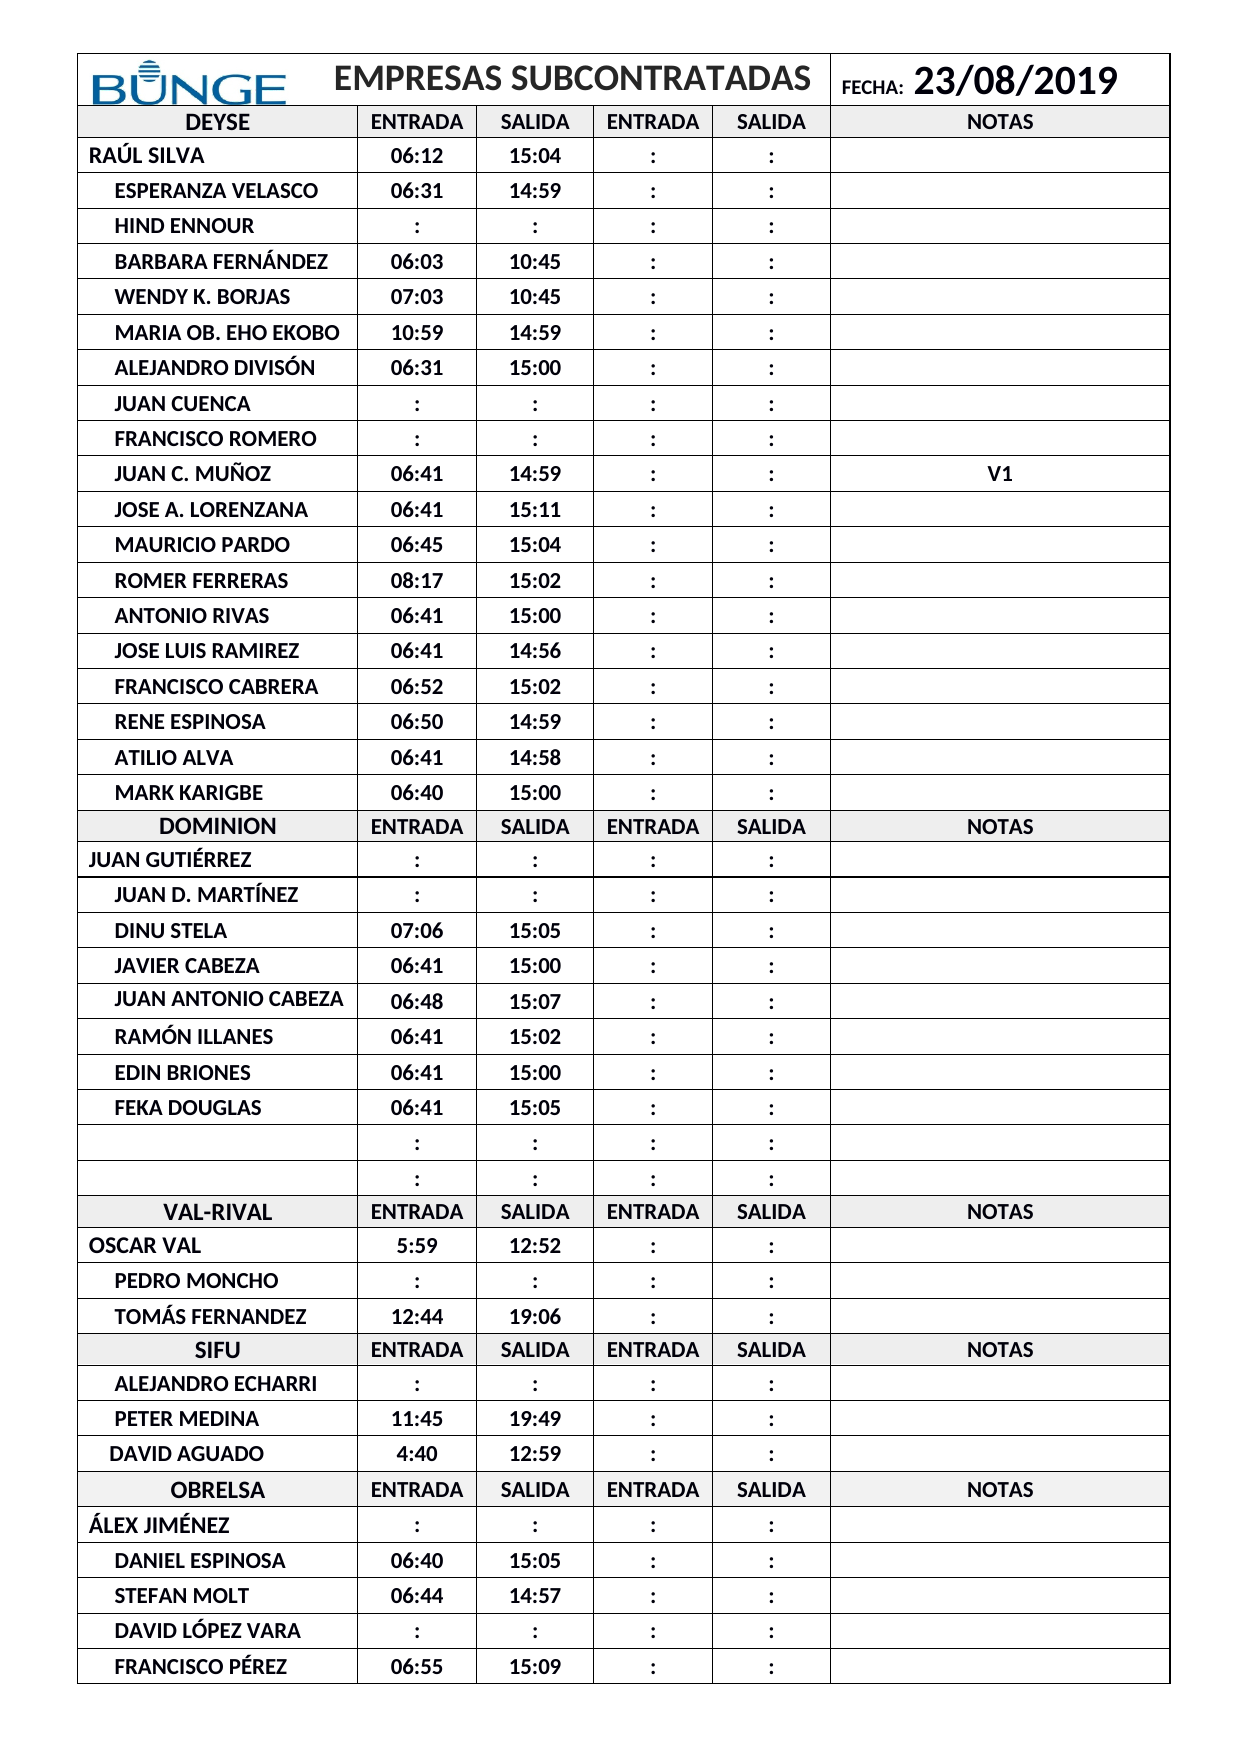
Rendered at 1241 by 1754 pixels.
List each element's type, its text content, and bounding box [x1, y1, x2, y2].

table_cell 15:00 [477, 1055, 593, 1089]
table_cell : [713, 1263, 830, 1298]
table_header EMPRESAS SUBCONTRATADAS [78, 54, 830, 105]
table_cell : [713, 209, 830, 243]
table_cell : [713, 913, 830, 947]
table_cell : [713, 386, 830, 420]
table_cell [831, 421, 1169, 455]
table_cell 14:59 [477, 704, 593, 739]
table_cell NOTAS [831, 811, 1169, 841]
table_cell : [713, 527, 830, 562]
table_cell [831, 1299, 1169, 1333]
table_cell : [713, 563, 830, 597]
table_cell [831, 173, 1169, 207]
table_cell : [713, 279, 830, 314]
table_cell 06:50 [358, 704, 476, 739]
table_cell 15:00 [477, 775, 593, 809]
table_cell [831, 598, 1169, 632]
table_cell VAL-RIVAL [78, 1196, 357, 1227]
table_cell 15:02 [477, 563, 593, 597]
table_cell 06:41 [358, 1055, 476, 1089]
table_cell : [713, 1125, 830, 1160]
table_cell 15:02 [477, 669, 593, 703]
table_cell MARK KARIGBE [78, 775, 357, 809]
table_cell 06:31 [358, 350, 476, 384]
table_cell : [477, 386, 593, 420]
table_cell ENTRADA [358, 106, 476, 137]
table_cell : [713, 1436, 830, 1471]
table_cell SALIDA [477, 106, 593, 137]
table_cell : [713, 1019, 830, 1053]
table_cell [831, 1543, 1169, 1577]
table_cell ATILIO ALVA [78, 740, 357, 774]
table_cell 06:41 [358, 948, 476, 983]
table_cell SALIDA [713, 811, 830, 841]
table_cell [831, 138, 1169, 172]
table_cell FRANCISCO PÉREZ [78, 1649, 357, 1683]
table_cell : [594, 1543, 712, 1577]
table_cell : [713, 740, 830, 774]
table_cell [831, 1578, 1169, 1612]
table_cell 06:41 [358, 492, 476, 526]
table_cell : [713, 878, 830, 912]
table_cell 06:12 [358, 138, 476, 172]
table_cell : [477, 842, 593, 876]
table_cell [831, 704, 1169, 739]
table_cell : [713, 350, 830, 384]
table_cell SALIDA [477, 1472, 593, 1506]
table_cell 08:17 [358, 563, 476, 597]
table_cell 06:03 [358, 244, 476, 278]
table_cell 14:59 [477, 173, 593, 207]
table_cell : [713, 1161, 830, 1195]
table_cell [831, 386, 1169, 420]
table_cell : [594, 1436, 712, 1471]
table_cell ROMER FERRERAS [78, 563, 357, 597]
table_cell : [594, 1228, 712, 1262]
table_cell 15:05 [477, 1543, 593, 1577]
table_cell : [713, 1401, 830, 1435]
table_cell : [477, 1263, 593, 1298]
table_cell : [358, 1614, 476, 1648]
table_cell : [594, 209, 712, 243]
table_cell PEDRO MONCHO [78, 1263, 357, 1298]
table_cell ENTRADA [594, 811, 712, 841]
table_cell 15:04 [477, 138, 593, 172]
table_cell SALIDA [713, 1196, 830, 1227]
table_cell 14:59 [477, 315, 593, 349]
table_cell 5:59 [358, 1228, 476, 1262]
table_cell : [358, 1161, 476, 1195]
table_cell SIFU [78, 1334, 357, 1364]
table_cell 15:05 [477, 1090, 593, 1124]
table_cell 06:41 [358, 1019, 476, 1053]
table_cell JUAN C. MUÑOZ [78, 456, 357, 491]
table_cell : [358, 1366, 476, 1400]
table_cell [831, 634, 1169, 668]
table_cell [831, 1263, 1169, 1298]
table_cell : [594, 669, 712, 703]
table_cell : [713, 138, 830, 172]
table_cell : [358, 878, 476, 912]
table_cell ENTRADA [358, 1334, 476, 1364]
table_cell [831, 279, 1169, 314]
table_cell : [594, 1578, 712, 1612]
table_cell [831, 1228, 1169, 1262]
table_cell [831, 1055, 1169, 1089]
table_cell [78, 1125, 357, 1160]
table_cell EDIN BRIONES [78, 1055, 357, 1089]
table_cell : [477, 1161, 593, 1195]
table_cell 12:44 [358, 1299, 476, 1333]
table_cell 15:05 [477, 913, 593, 947]
table_cell FRANCISCO ROMERO [78, 421, 357, 455]
table_cell SALIDA [713, 106, 830, 137]
table_cell : [594, 386, 712, 420]
table_cell SALIDA [477, 811, 593, 841]
table_cell TOMÁS FERNANDEZ [78, 1299, 357, 1333]
table_cell [831, 1090, 1169, 1124]
table_cell : [713, 456, 830, 491]
table_cell RAMÓN ILLANES [78, 1019, 357, 1053]
table_cell [831, 1366, 1169, 1400]
table_cell ANTONIO RIVAS [78, 598, 357, 632]
table_cell RAÚL SILVA [78, 138, 357, 172]
table_cell JUAN CUENCA [78, 386, 357, 420]
table_cell ALEJANDRO DIVISÓN [78, 350, 357, 384]
table_cell [831, 1019, 1169, 1053]
table_cell DAVID LÓPEZ VARA [78, 1614, 357, 1648]
table_cell : [713, 669, 830, 703]
table_cell : [713, 421, 830, 455]
table_cell HIND ENNOUR [78, 209, 357, 243]
table_cell : [594, 948, 712, 983]
table_cell : [358, 1507, 476, 1542]
table_cell ENTRADA [594, 1334, 712, 1364]
table_cell FRANCISCO CABRERA [78, 669, 357, 703]
table_cell [831, 1507, 1169, 1542]
table_cell 12:59 [477, 1436, 593, 1471]
table_cell : [594, 244, 712, 278]
table_cell V1 [831, 456, 1169, 491]
table_cell 06:48 [358, 984, 476, 1018]
table_cell SALIDA [477, 1196, 593, 1227]
table_cell [831, 315, 1169, 349]
table_cell : [358, 1263, 476, 1298]
table_cell : [713, 775, 830, 809]
table_cell : [713, 315, 830, 349]
table_cell 15:02 [477, 1019, 593, 1053]
table_cell : [713, 1090, 830, 1124]
table_cell : [594, 350, 712, 384]
table_cell [831, 1436, 1169, 1471]
table_cell [831, 740, 1169, 774]
table_cell : [713, 948, 830, 983]
table_cell 15:00 [477, 598, 593, 632]
table_cell : [594, 1090, 712, 1124]
table_cell : [713, 984, 830, 1018]
table_cell : [594, 1263, 712, 1298]
table_cell 15:07 [477, 984, 593, 1018]
table_cell 4:40 [358, 1436, 476, 1471]
table_cell : [594, 842, 712, 876]
table_cell SALIDA [477, 1334, 593, 1364]
table_cell JOSE LUIS RAMIREZ [78, 634, 357, 668]
table_cell 06:45 [358, 527, 476, 562]
table_cell : [713, 1543, 830, 1577]
table_cell : [358, 386, 476, 420]
table_cell JAVIER CABEZA [78, 948, 357, 983]
table_cell [831, 1614, 1169, 1648]
table_cell 15:09 [477, 1649, 593, 1683]
table_cell : [477, 421, 593, 455]
table_cell : [594, 138, 712, 172]
table_cell : [713, 1614, 830, 1648]
table_cell : [594, 1649, 712, 1683]
table_cell : [594, 634, 712, 668]
table_cell OSCAR VAL [78, 1228, 357, 1262]
table_cell [831, 350, 1169, 384]
table_cell MAURICIO PARDO [78, 527, 357, 562]
table_cell : [713, 1649, 830, 1683]
table_cell 10:59 [358, 315, 476, 349]
table_cell : [594, 1614, 712, 1648]
table_cell PETER MEDINA [78, 1401, 357, 1435]
table_cell : [477, 1614, 593, 1648]
table_cell : [594, 598, 712, 632]
table_cell [831, 775, 1169, 809]
table_cell 10:45 [477, 279, 593, 314]
table_cell : [594, 775, 712, 809]
table_cell 15:00 [477, 350, 593, 384]
table_cell : [477, 1507, 593, 1542]
table_cell DAVID AGUADO [78, 1436, 357, 1471]
table_cell ENTRADA [594, 1472, 712, 1506]
table_cell : [713, 1055, 830, 1089]
table_cell : [594, 1401, 712, 1435]
table_cell : [594, 527, 712, 562]
table_cell JUAN D. MARTÍNEZ [78, 878, 357, 912]
table_cell 06:44 [358, 1578, 476, 1612]
table_cell [831, 492, 1169, 526]
table_cell JUAN GUTIÉRREZ [78, 842, 357, 876]
table_cell : [358, 1125, 476, 1160]
table_cell : [594, 1366, 712, 1400]
table_cell NOTAS [831, 1196, 1169, 1227]
table_cell : [594, 492, 712, 526]
table_cell JUAN ANTONIO CABEZA CABEZAS [78, 984, 357, 1018]
table_cell NOTAS [831, 1334, 1169, 1364]
table_cell SALIDA [713, 1472, 830, 1506]
table_cell [831, 948, 1169, 983]
table_cell JOSE A. LORENZANA [78, 492, 357, 526]
table_cell SALIDA [713, 1334, 830, 1364]
table_cell 14:56 [477, 634, 593, 668]
table_cell [831, 878, 1169, 912]
table_cell NOTAS [831, 106, 1169, 137]
table_cell : [594, 279, 712, 314]
table_cell [831, 842, 1169, 876]
table_cell ENTRADA [594, 1196, 712, 1227]
table_cell ENTRADA [358, 1196, 476, 1227]
table_cell : [713, 634, 830, 668]
table_cell [831, 1401, 1169, 1435]
table_cell 07:06 [358, 913, 476, 947]
table_cell 06:41 [358, 740, 476, 774]
table_cell : [713, 704, 830, 739]
table_cell [831, 244, 1169, 278]
table_cell : [594, 984, 712, 1018]
table_cell ENTRADA [358, 811, 476, 841]
table_cell 19:49 [477, 1401, 593, 1435]
table_cell : [713, 842, 830, 876]
table_cell : [477, 1366, 593, 1400]
table_cell : [594, 878, 712, 912]
table_cell : [358, 421, 476, 455]
table_cell WENDY K. BORJAS [78, 279, 357, 314]
table_cell 14:58 [477, 740, 593, 774]
table_cell : [358, 209, 476, 243]
table_cell DINU STELA [78, 913, 357, 947]
table_cell 19:06 [477, 1299, 593, 1333]
table_cell 06:31 [358, 173, 476, 207]
table_cell : [713, 492, 830, 526]
table_cell : [713, 1299, 830, 1333]
table_cell ÁLEX JIMÉNEZ [78, 1507, 357, 1542]
table_cell : [594, 1299, 712, 1333]
table_cell BARBARA FERNÁNDEZ [78, 244, 357, 278]
table_cell : [594, 173, 712, 207]
table_cell 15:04 [477, 527, 593, 562]
table_cell 14:59 [477, 456, 593, 491]
table_cell : [713, 173, 830, 207]
table_cell : [594, 913, 712, 947]
table_cell : [594, 1055, 712, 1089]
table_cell ALEJANDRO ECHARRI [78, 1366, 357, 1400]
table_cell : [594, 1019, 712, 1053]
table_cell : [594, 1507, 712, 1542]
table_cell 06:41 [358, 634, 476, 668]
table_cell [831, 527, 1169, 562]
table_cell 06:40 [358, 775, 476, 809]
table_cell 06:41 [358, 1090, 476, 1124]
table_cell : [713, 1578, 830, 1612]
table_cell 06:52 [358, 669, 476, 703]
table_cell [831, 1161, 1169, 1195]
table_cell 06:55 [358, 1649, 476, 1683]
table_cell NOTAS [831, 1472, 1169, 1506]
table_cell 12:52 [477, 1228, 593, 1262]
table_cell : [594, 740, 712, 774]
table_cell FEKA DOUGLAS [78, 1090, 357, 1124]
table_cell : [358, 842, 476, 876]
table_cell 06:41 [358, 598, 476, 632]
table_cell : [594, 421, 712, 455]
table_cell [831, 209, 1169, 243]
table_cell [831, 984, 1169, 1018]
table_cell : [713, 244, 830, 278]
table_cell : [713, 1507, 830, 1542]
table_cell 06:41 [358, 456, 476, 491]
table_cell : [477, 878, 593, 912]
table_cell DANIEL ESPINOSA [78, 1543, 357, 1577]
table_cell : [594, 704, 712, 739]
table_cell 10:45 [477, 244, 593, 278]
table_cell : [713, 1228, 830, 1262]
table_cell 07:03 [358, 279, 476, 314]
table_cell : [477, 1125, 593, 1160]
table_cell : [594, 1125, 712, 1160]
table_cell DOMINION [78, 811, 357, 841]
table_cell 11:45 [358, 1401, 476, 1435]
table_cell [831, 1125, 1169, 1160]
table_cell : [594, 1161, 712, 1195]
table_cell : [594, 315, 712, 349]
table_cell 06:40 [358, 1543, 476, 1577]
table_cell MARIA OB. EHO EKOBO [78, 315, 357, 349]
table_cell RENE ESPINOSA [78, 704, 357, 739]
table_cell OBRELSA [78, 1472, 357, 1506]
table_cell [78, 1161, 357, 1195]
table_cell 14:57 [477, 1578, 593, 1612]
table_cell STEFAN MOLT [78, 1578, 357, 1612]
table_cell ENTRADA [594, 106, 712, 137]
table_cell ENTRADA [358, 1472, 476, 1506]
table_cell [831, 913, 1169, 947]
table_cell DEYSE [78, 106, 357, 137]
table_cell : [594, 563, 712, 597]
table_cell [831, 1649, 1169, 1683]
table_cell : [713, 1366, 830, 1400]
table_cell [831, 563, 1169, 597]
table_cell [831, 669, 1169, 703]
table_cell ESPERANZA VELASCO [78, 173, 357, 207]
table_cell 15:00 [477, 948, 593, 983]
table_cell : [477, 209, 593, 243]
table_header FECHA: 23/08/2019 [831, 54, 1169, 105]
table_cell 15:11 [477, 492, 593, 526]
table_cell : [713, 598, 830, 632]
table_cell : [594, 456, 712, 491]
